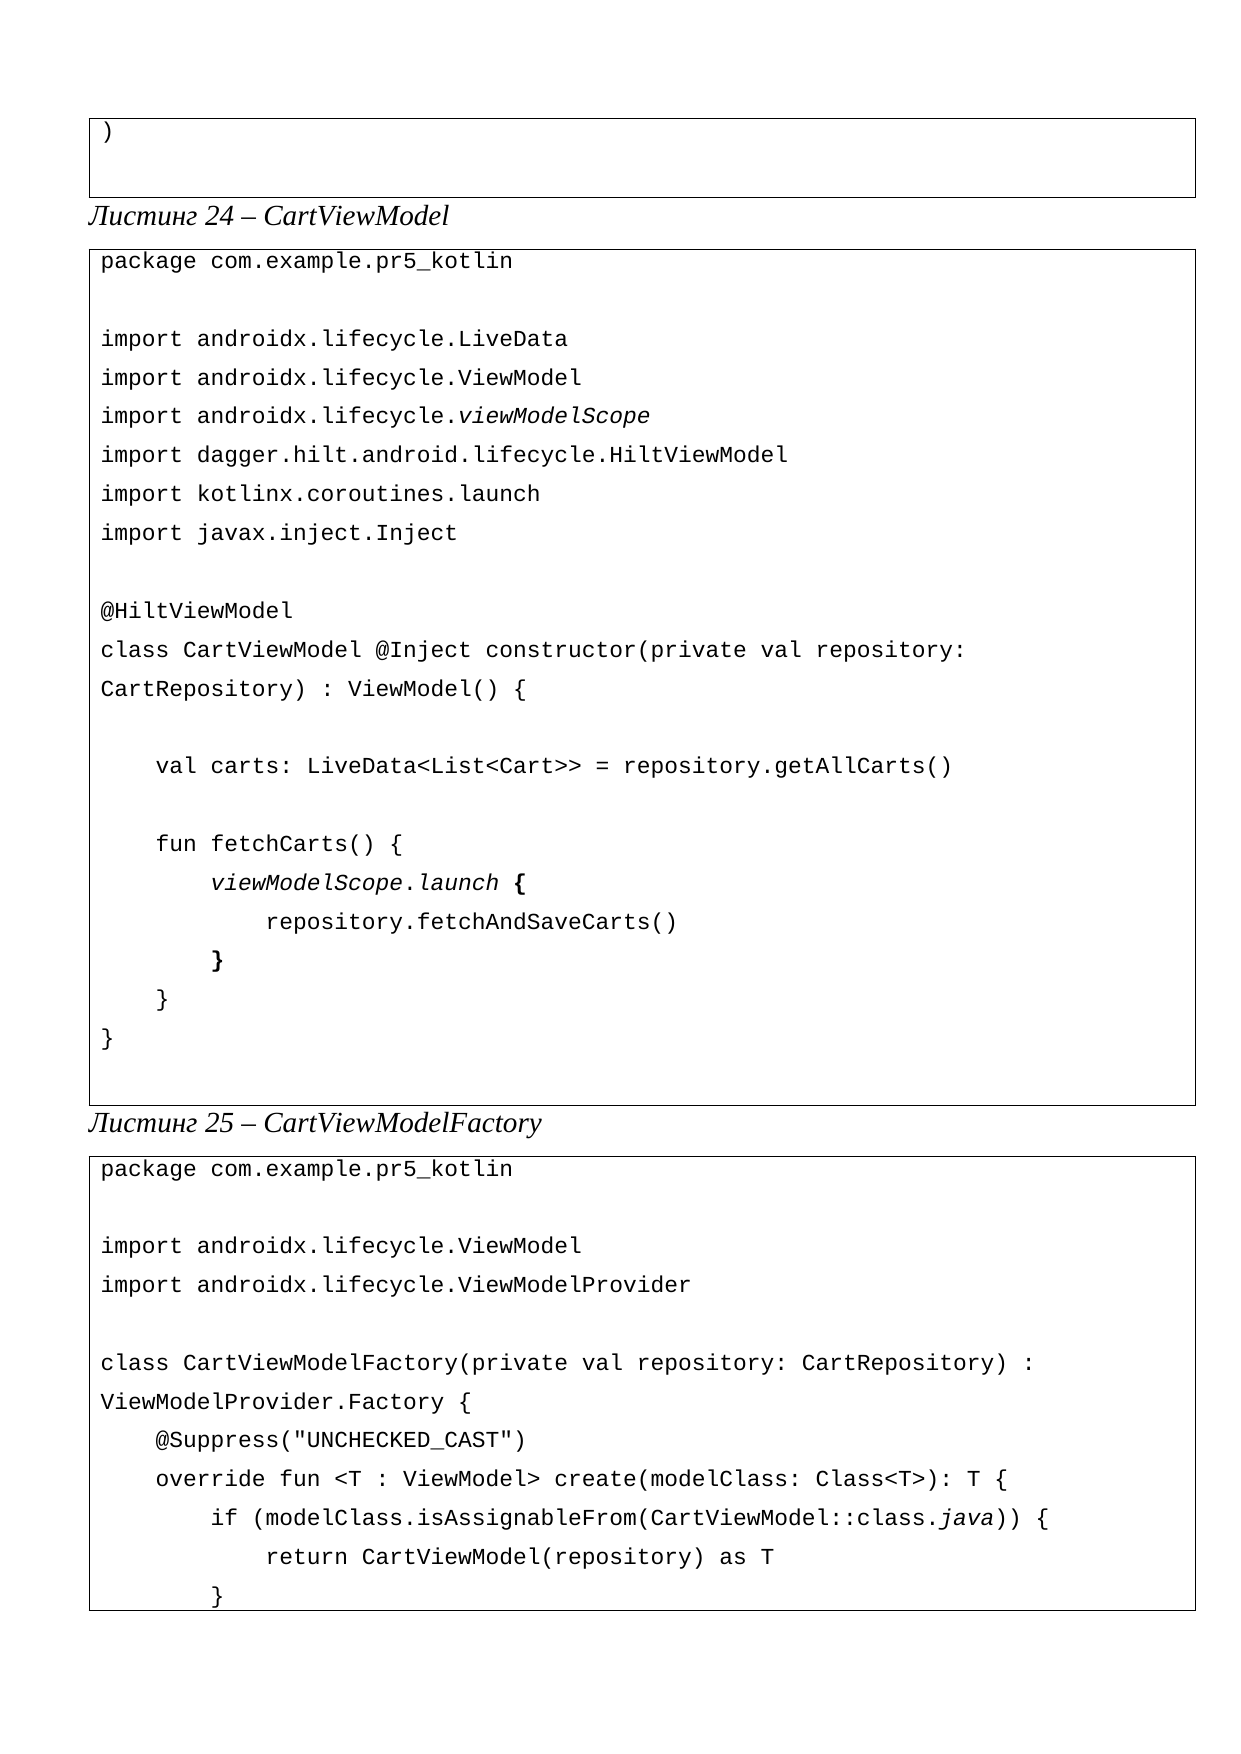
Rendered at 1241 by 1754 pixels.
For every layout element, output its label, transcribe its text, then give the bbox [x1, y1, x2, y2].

table_header package com.example.pr5_kotlin import androidx.lifecycle.LiveData import androidx.lifecycle.ViewModel import androidx.lifecycle.viewModelScope import dagger.hilt.android.lifecycle.HiltViewModel import kotlinx.coroutines.launch import javax.inject.Inject @HiltViewModel class CartViewModel @Inject constructor(private val repository: CartRepository) : ViewModel() { val carts: LiveData<List<Cart>> = repository.getAllCarts() fun fetchCarts() { viewModelScope.launch { repository.fetchAndSaveCarts() } } } [90, 250, 1195, 1104]
text Листинг 24 – CartViewModel [89, 198, 1196, 232]
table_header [90, 119, 1195, 197]
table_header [90, 1157, 1195, 1610]
text Листинг 25 – CartViewModelFactory [89, 1106, 1196, 1139]
